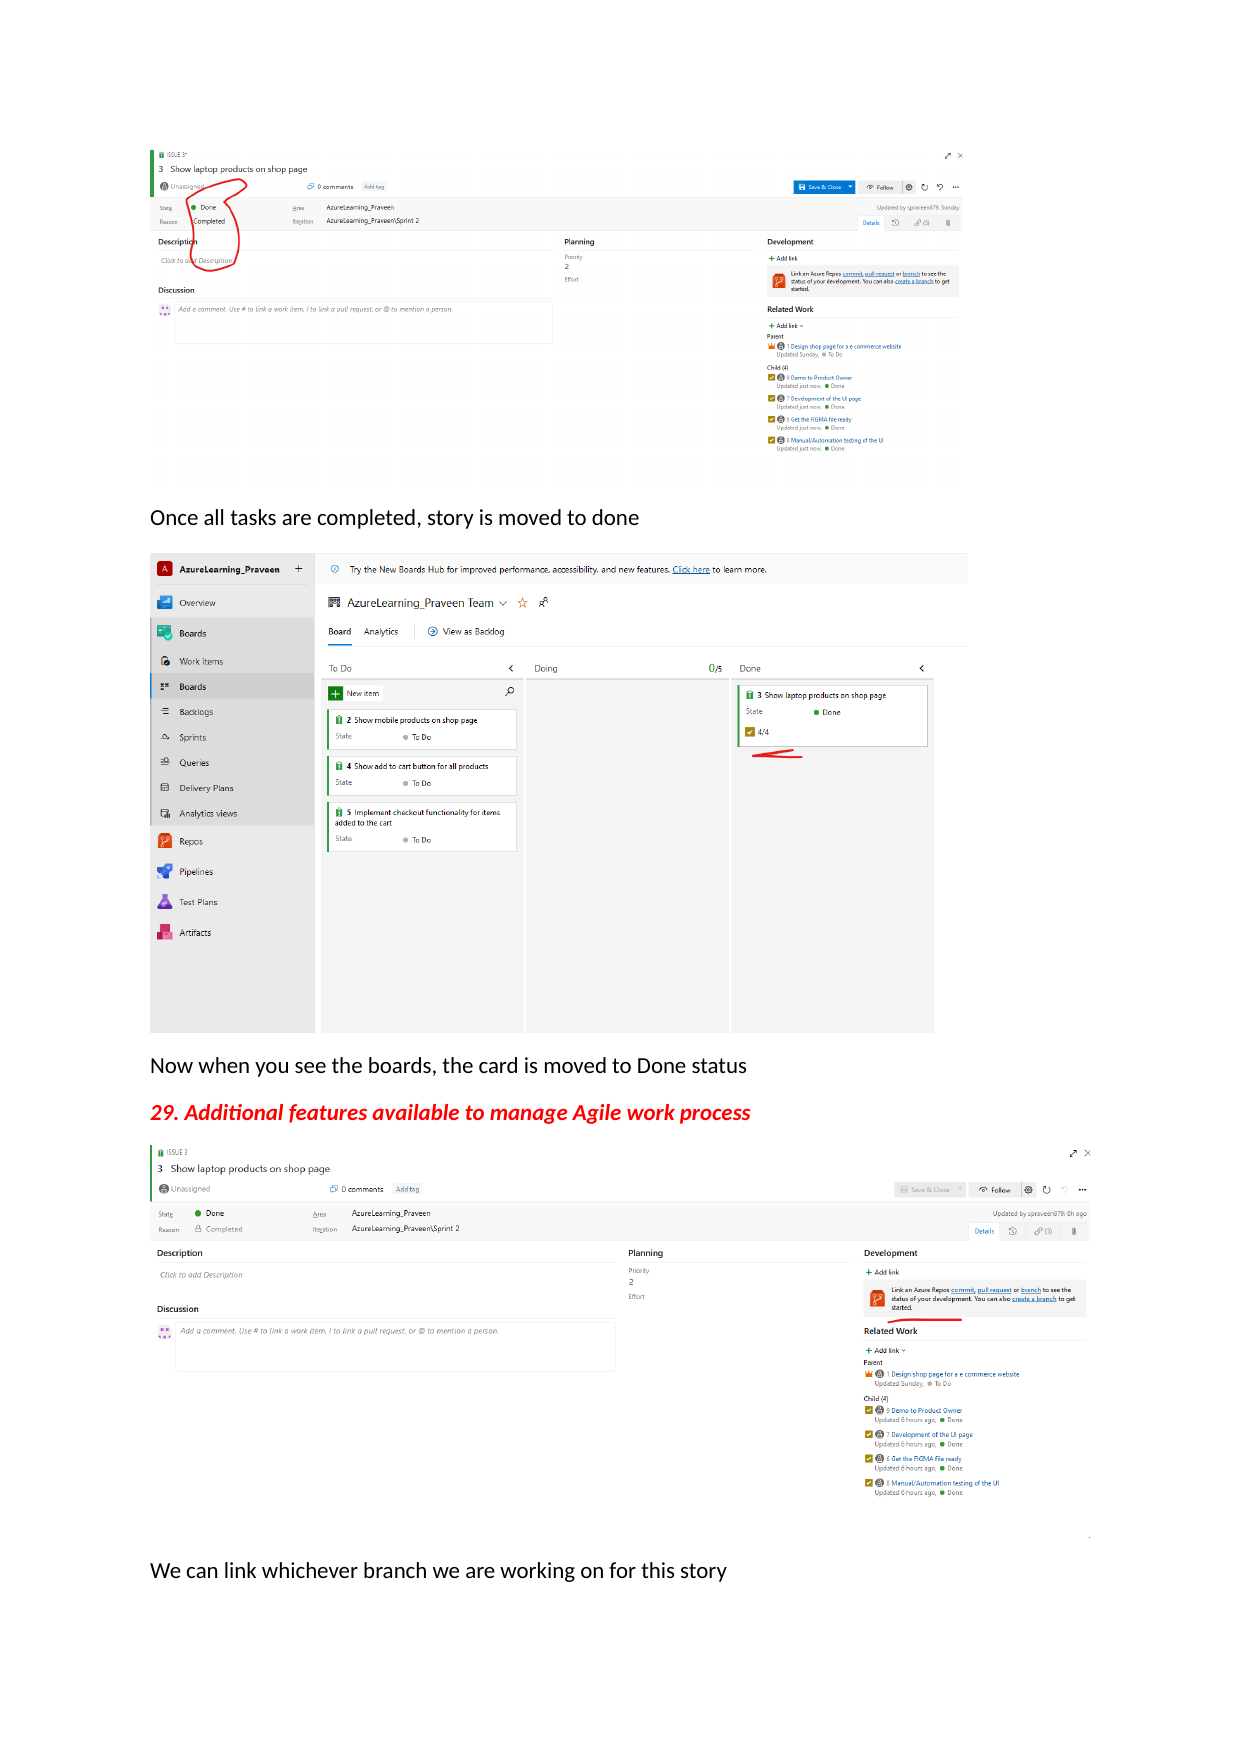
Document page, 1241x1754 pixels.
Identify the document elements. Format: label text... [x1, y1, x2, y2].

text Now when you see the boards, the card is moved to Done status [150, 1052, 1090, 1079]
picture [150, 550, 968, 1033]
text We can link whichever branch we are working on for this story [150, 1556, 1090, 1584]
text 29. Additional features available to manage Agile work process [150, 1098, 1090, 1126]
picture [150, 150, 963, 485]
picture [150, 1145, 1091, 1538]
text Once all tasks are completed, story is moved to done [150, 503, 1090, 531]
